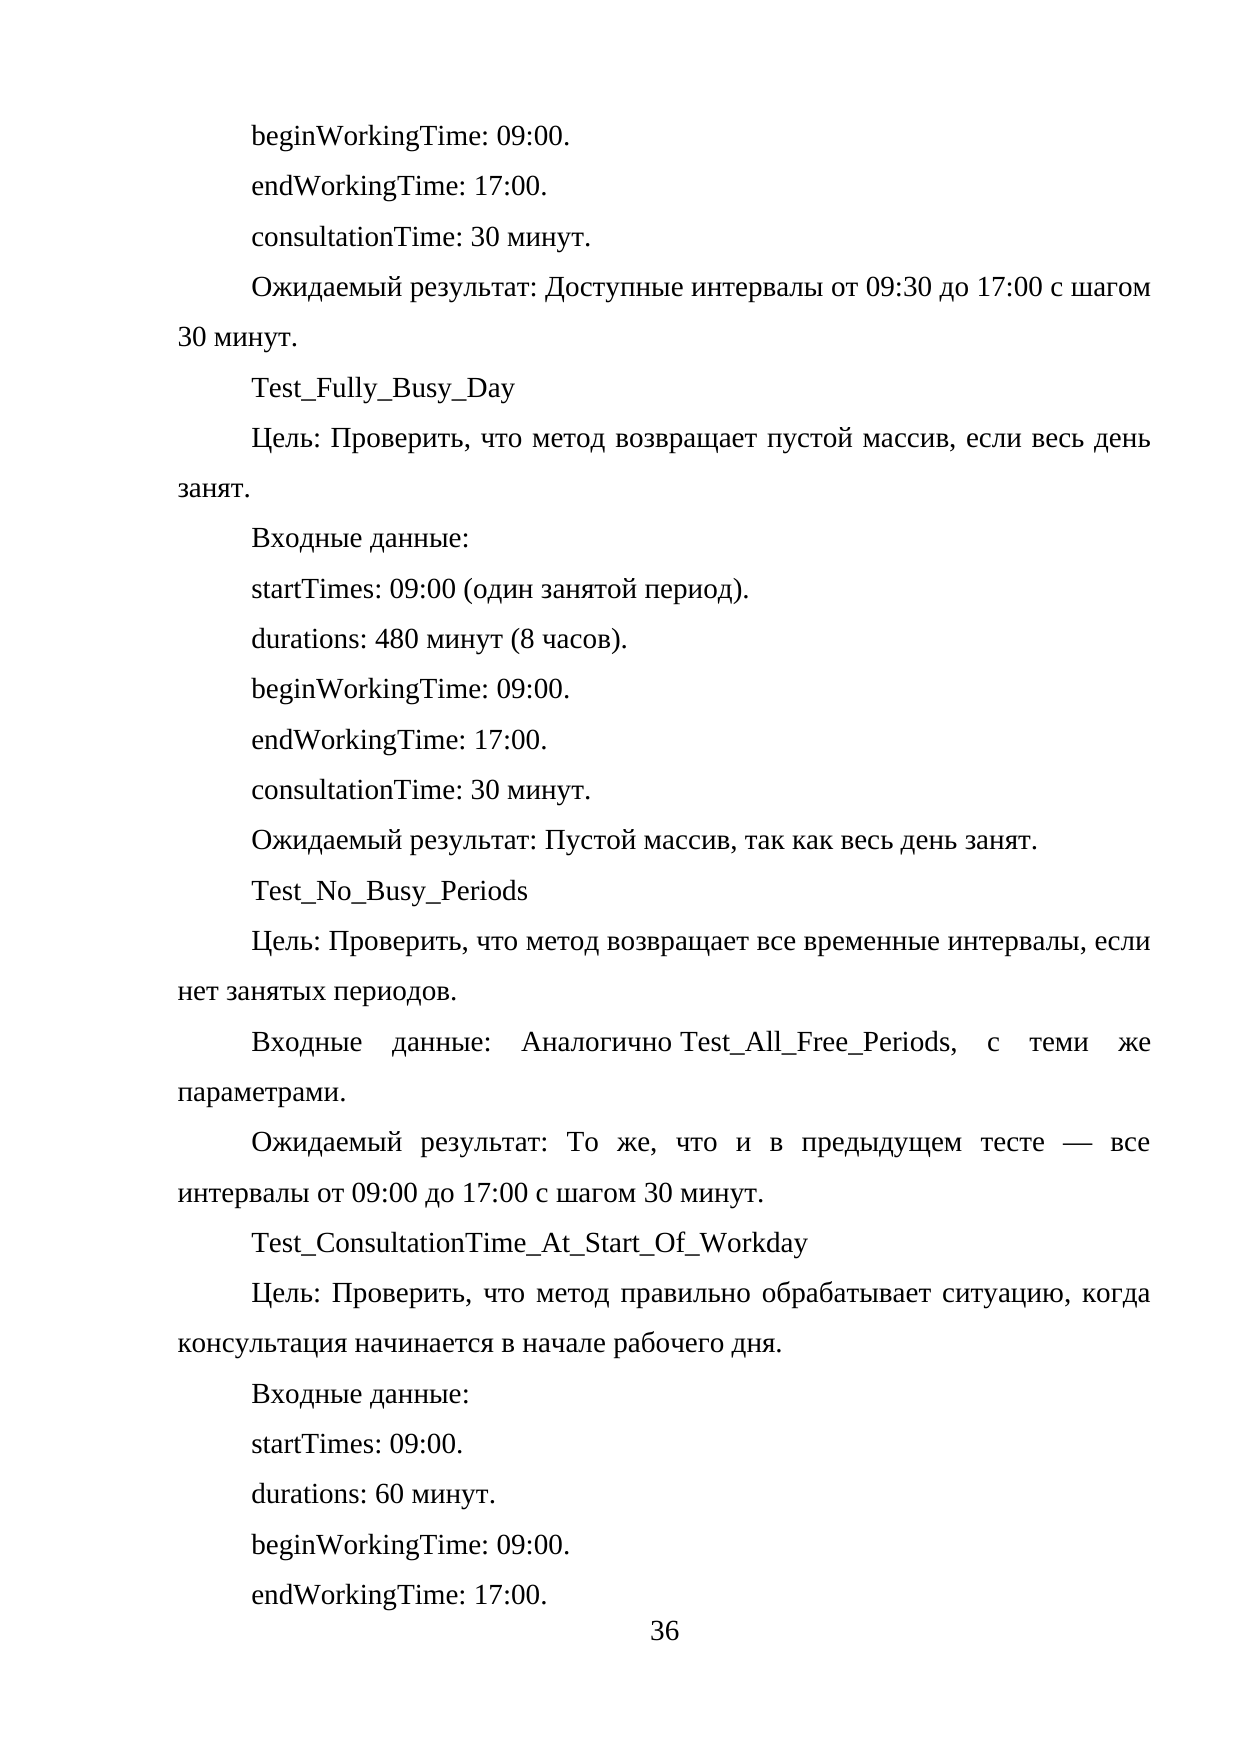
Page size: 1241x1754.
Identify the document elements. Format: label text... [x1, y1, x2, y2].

text beginWorkingTime: 09:00. [177, 118, 1152, 152]
text Цель: Проверить, что метод возвращает пустой массив, если весь день занят. [177, 420, 1152, 504]
text Цель: Проверить, что метод возвращает все временные интервалы, если нет занятых периодов. [177, 923, 1152, 1007]
text endWorkingTime: 17:00. [177, 168, 1152, 202]
text beginWorkingTime: 09:00. [177, 1527, 1152, 1560]
text startTimes: 09:00 (один занятой период). [177, 571, 1152, 604]
text Входные данные: Аналогично Test_All_Free_Periods, с теми же параметрами. [177, 1024, 1152, 1108]
text Цель: Проверить, что метод правильно обрабатывает ситуацию, когда консультация начинается в начале рабочего дня. [177, 1275, 1152, 1359]
text durations: 60 минут. [177, 1477, 1152, 1510]
text Ожидаемый результат: Пустой массив, так как весь день занят. [177, 822, 1152, 856]
text beginWorkingTime: 09:00. [177, 672, 1152, 705]
text Ожидаемый результат: То же, что и в предыдущем тесте — все интервалы от 09:00 до 17:00 с шагом 30 минут. [177, 1124, 1152, 1208]
text Ожидаемый результат: Доступные интервалы от 09:30 до 17:00 с шагом 30 минут. [177, 269, 1152, 353]
text durations: 480 минут (8 часов). [177, 621, 1152, 655]
text consultationTime: 30 минут. [177, 219, 1152, 252]
text Входные данные: [177, 521, 1152, 554]
text Входные данные: [177, 1376, 1152, 1409]
text consultationTime: 30 минут. [177, 772, 1152, 806]
text Test_Fully_Busy_Day [177, 370, 1152, 403]
text Test_No_Busy_Periods [177, 873, 1152, 906]
text Test_ConsultationTime_At_Start_Of_Workday [177, 1225, 1152, 1258]
text endWorkingTime: 17:00. [177, 1577, 1152, 1611]
text endWorkingTime: 17:00. [177, 722, 1152, 755]
text startTimes: 09:00. [177, 1426, 1152, 1460]
